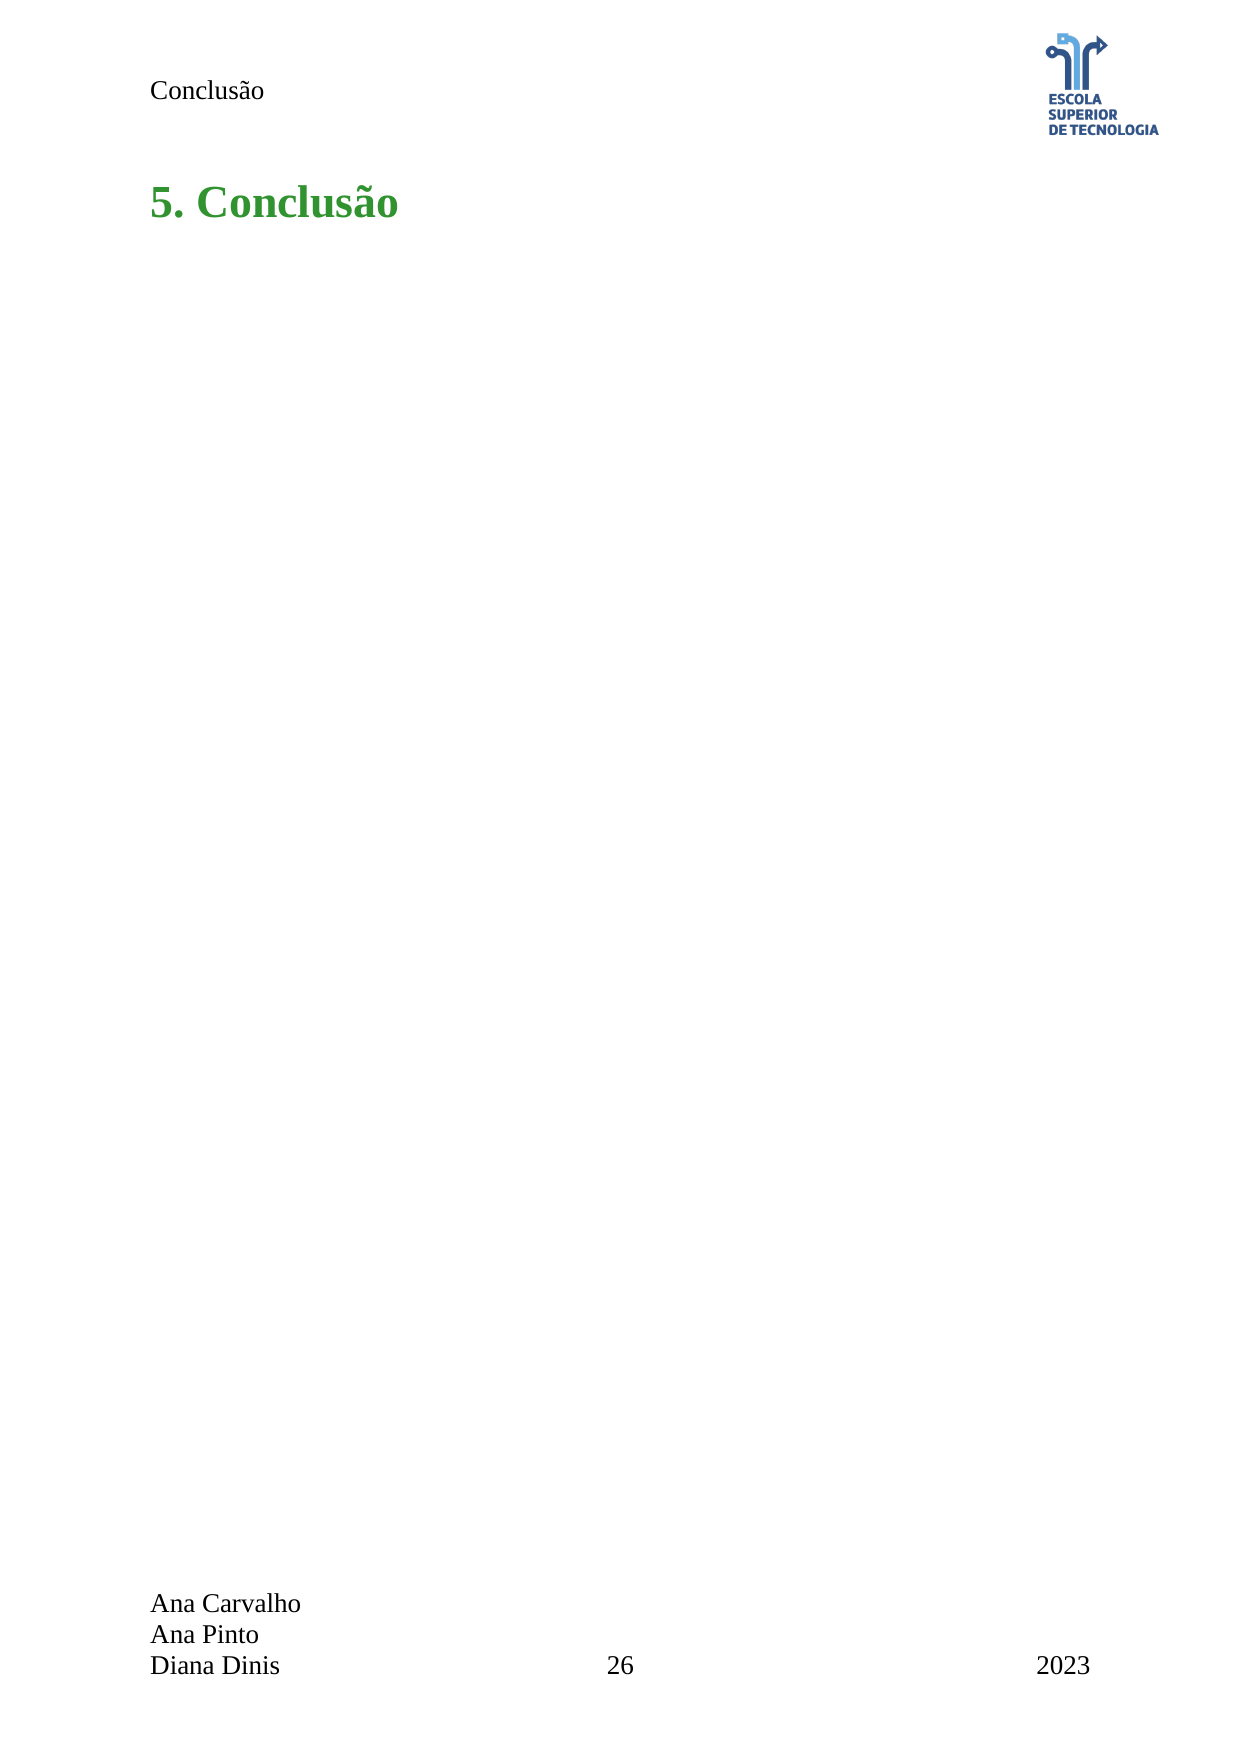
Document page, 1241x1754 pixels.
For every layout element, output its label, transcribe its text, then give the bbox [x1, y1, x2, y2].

subtitle Conclusão [150, 175, 1090, 228]
picture [1043, 23, 1162, 142]
